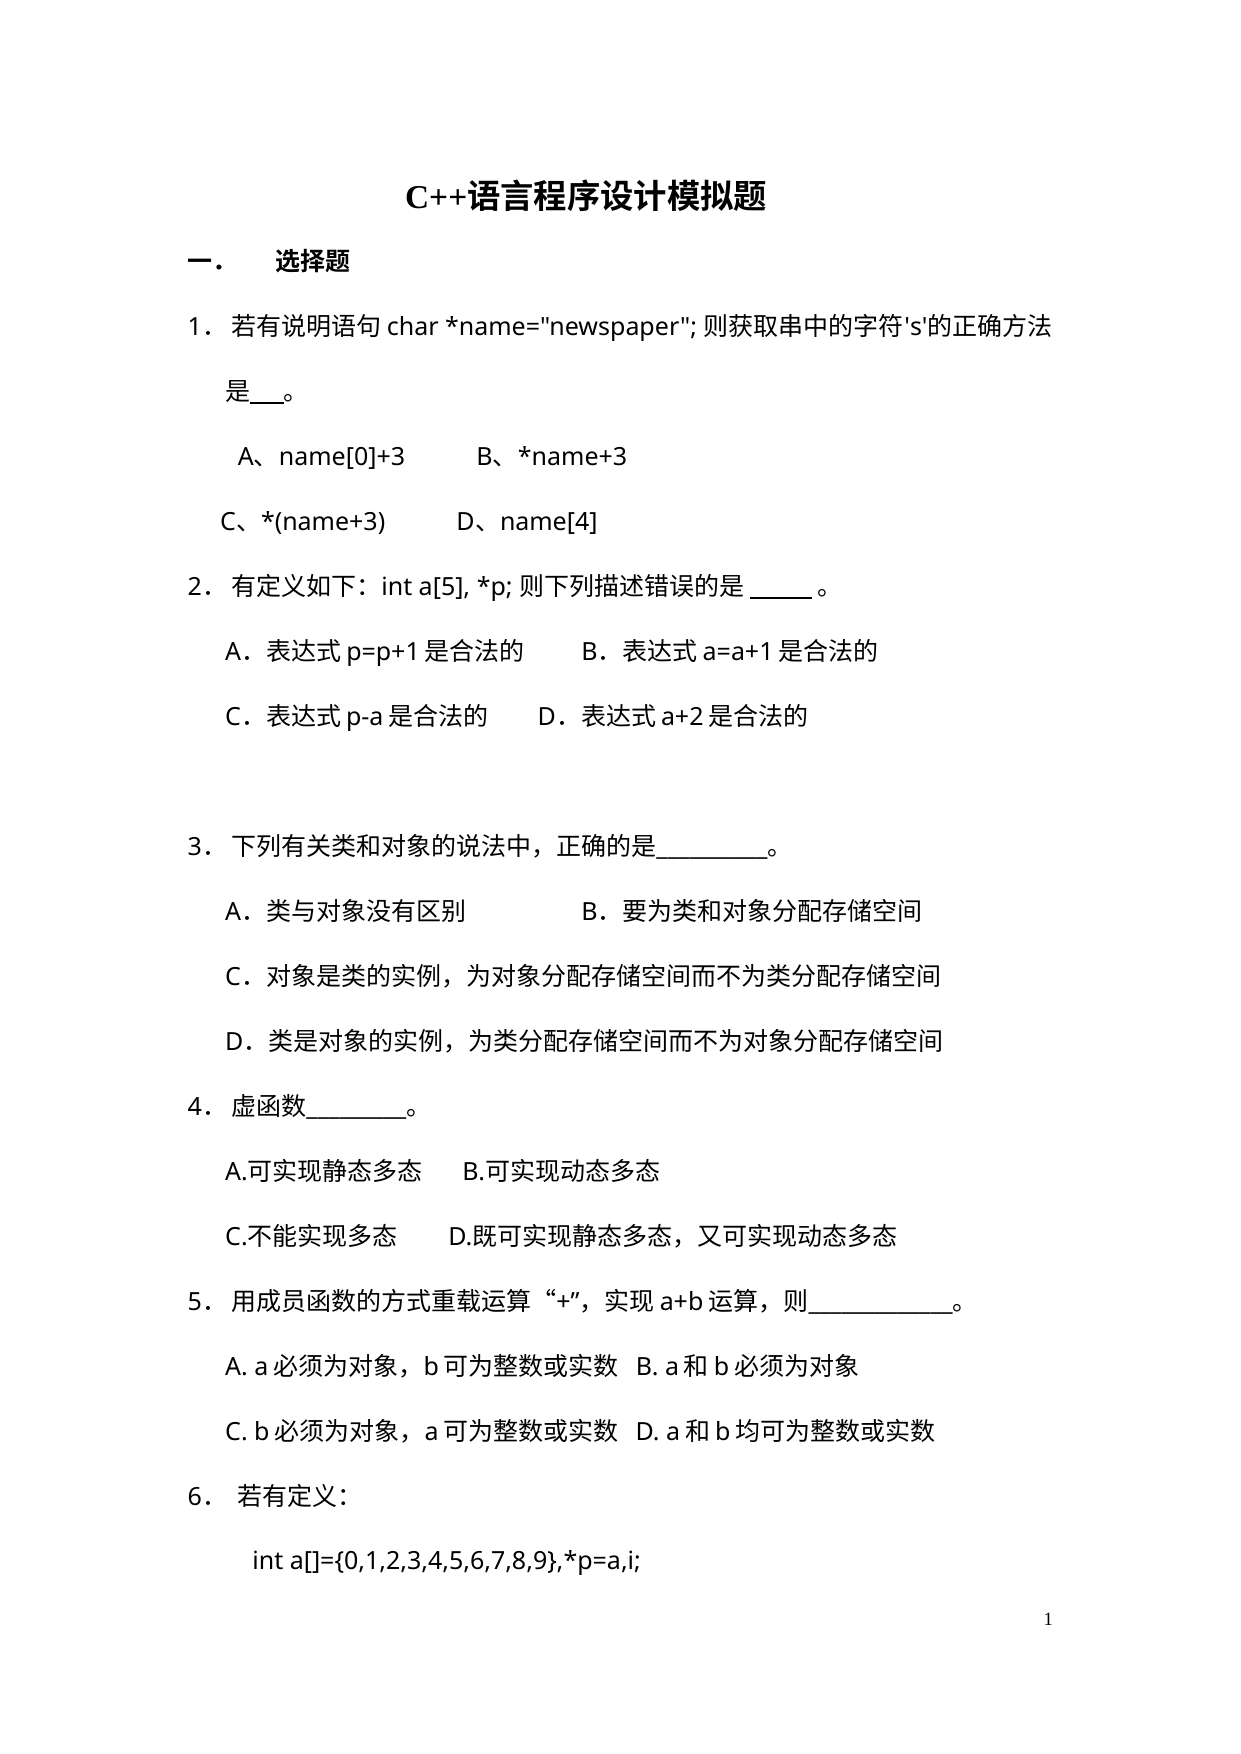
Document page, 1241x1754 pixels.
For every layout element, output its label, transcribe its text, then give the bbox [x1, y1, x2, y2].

list 虚函数_________。 [187, 1072, 1053, 1137]
text C．对象是类的实例，为对象分配存储空间而不为类分配存储空间 [187, 942, 1053, 1007]
list 若有说明语句char *name="newspaper"; 则获取串中的字符's'的正确方法是 。 [187, 292, 1053, 422]
text D．类是对象的实例，为类分配存储空间而不为对象分配存储空间 [187, 1007, 1053, 1072]
list 若有定义： [187, 1462, 1053, 1527]
text C．表达式p-a是合法的 D．表达式a+2是合法的 [225, 682, 1053, 747]
text C. b必须为对象，a可为整数或实数 D. a和b均可为整数或实数 [187, 1397, 1053, 1462]
text C、*(name+3) D、name[4] [187, 487, 1053, 552]
text A. a必须为对象，b可为整数或实数 B. a和b必须为对象 [187, 1332, 1053, 1397]
list 有定义如下：int a[5], *p; 则下列描述错误的是 。 [187, 552, 1053, 617]
list 用成员函数的方式重载运算“+”，实现a+b运算，则_____________。 [187, 1267, 1053, 1332]
list 下列有关类和对象的说法中，正确的是__________。 [187, 812, 1053, 877]
text C.不能实现多态 D.既可实现静态多态，又可实现动态多态 [187, 1202, 1053, 1267]
text C++语言程序设计模拟题 [187, 162, 1053, 227]
text A.可实现静态多态 B.可实现动态多态 [187, 1137, 1053, 1202]
text int a[]={0,1,2,3,4,5,6,7,8,9},*p=a,i; [187, 1527, 1053, 1592]
text A．类与对象没有区别 B．要为类和对象分配存储空间 [187, 877, 1053, 942]
text A、name[0]+3 B、*name+3 [187, 422, 1005, 487]
list 选择题 [188, 227, 1053, 292]
text A．表达式p=p+1是合法的 B．表达式a=a+1是合法的 [187, 617, 1053, 682]
